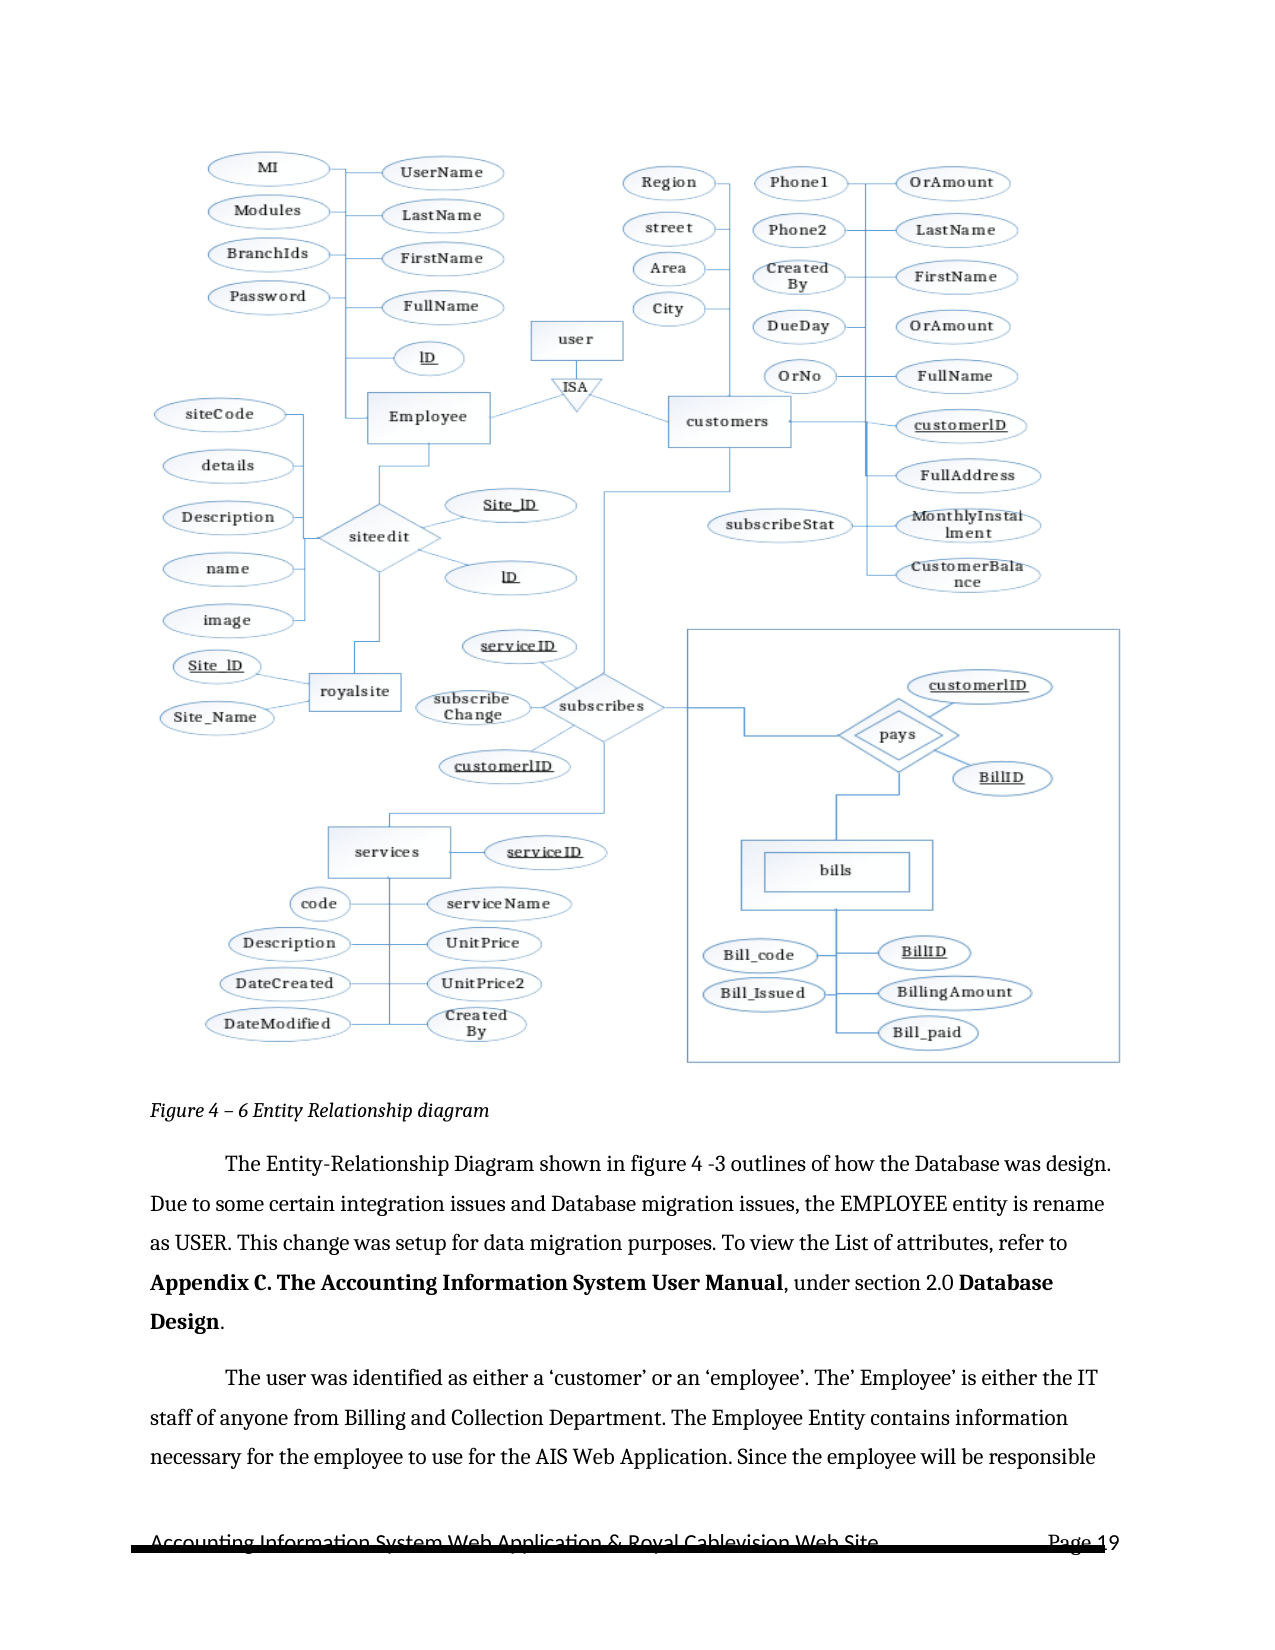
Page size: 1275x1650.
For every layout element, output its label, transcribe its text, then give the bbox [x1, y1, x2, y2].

text The Entity-Relationship Diagram shown in figure 4 -3 outlines of how the Database was design. Due to some certain integration issues and Database migration issues, the EMPLOYEE entity is rename as USER. This change was setup for data migration purposes. To view the List of attributes, refer to Appendix C. The Accounting Information System User Manual, under section 2.0 Database Design. [150, 1151, 1125, 1335]
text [150, 1365, 1125, 1470]
text Figure 4 – 6 Entity Relationship diagram [150, 1098, 1125, 1122]
